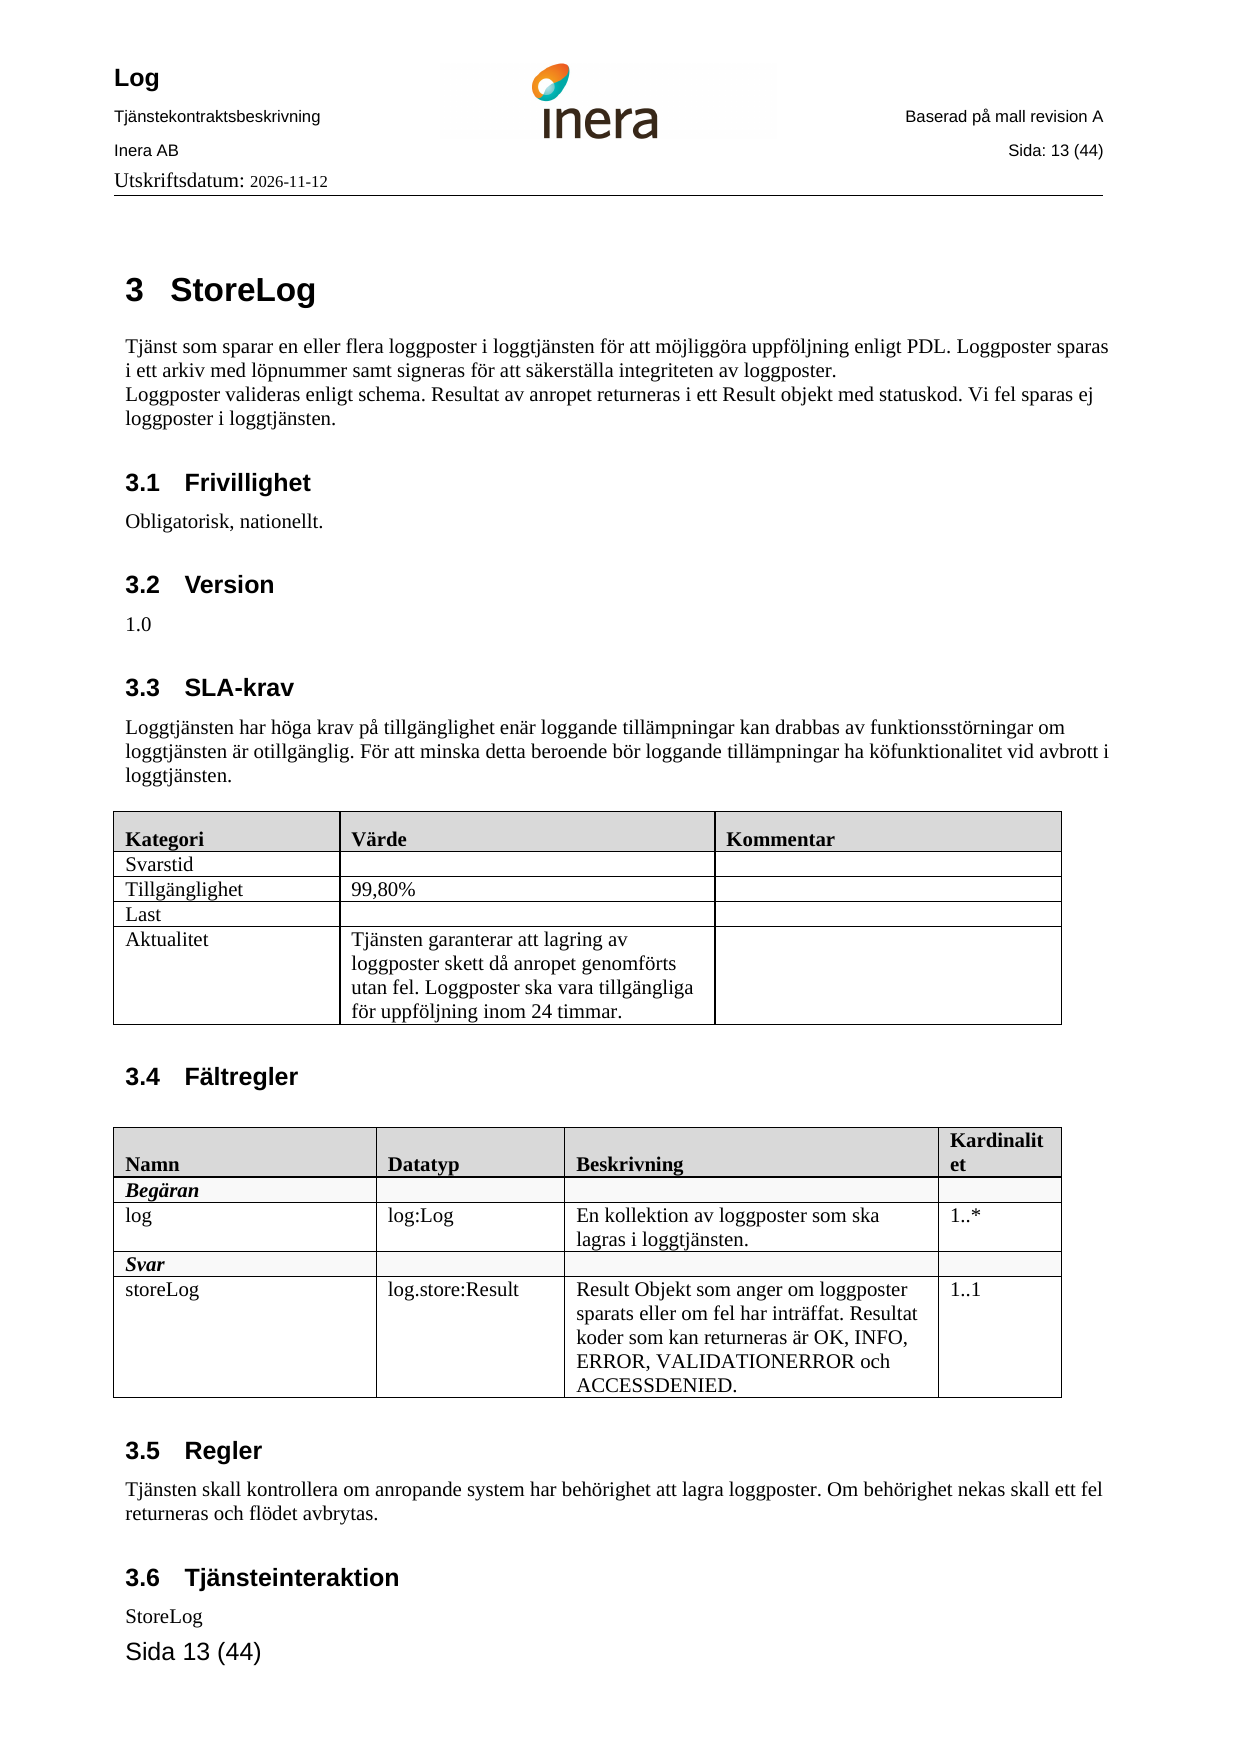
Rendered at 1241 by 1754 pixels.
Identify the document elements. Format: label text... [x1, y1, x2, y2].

table_cell 1..1 [939, 1277, 1061, 1397]
subtitle SLA-krav [125, 673, 956, 702]
subtitle StoreLog [125, 271, 1115, 309]
table_cell En kollektion av loggposter som ska lagras i loggtjänsten. [565, 1203, 938, 1251]
table_cell [716, 877, 1061, 901]
table_cell [716, 902, 1061, 926]
subtitle Regler [125, 1436, 956, 1464]
table_header Namn [114, 1128, 376, 1176]
table_cell [716, 927, 1061, 1023]
text Tjänsten skall kontrollera om anropande system har behörighet att lagra loggposter. Om behörighet nekas skall ett fel returneras och flödet avbrytas. [125, 1477, 1115, 1525]
text Loggposter valideras enligt schema. Resultat av anropet returneras i ett Result objekt med statuskod. Vi fel sparas ej loggposter i loggtjänsten. [125, 382, 1115, 430]
table_cell log [114, 1203, 376, 1251]
table_cell Aktualitet [114, 927, 339, 1023]
table_cell storeLog [114, 1277, 376, 1397]
table_cell Svar [114, 1252, 376, 1276]
table_cell [341, 852, 714, 876]
text Tjänst som sparar en eller flera loggposter i loggtjänsten för att möjliggöra uppföljning enligt PDL. Loggposter sparas i ett arkiv med löpnummer samt signeras för att säkerställa integriteten av loggposter. [125, 334, 1115, 382]
table_cell [565, 1178, 938, 1202]
table_cell Result Objekt som anger om loggposter sparats eller om fel har inträffat. Resultat koder som kan returneras är OK, INFO, ERROR, VALIDATIONERROR och ACCESSDENIED. [565, 1277, 938, 1397]
subtitle Tjänsteinteraktion [125, 1563, 956, 1591]
table_cell [341, 902, 714, 926]
table_header Kommentar [716, 812, 1061, 851]
table_cell Tillgänglighet [114, 877, 339, 901]
table_cell log:Log [377, 1203, 564, 1251]
subtitle Version [125, 571, 956, 599]
text Loggtjänsten har höga krav på tillgänglighet enär loggande tillämpningar kan drabbas av funktionsstörningar om loggtjänsten är otillgänglig. För att minska detta beroende bör loggande tillämpningar ha köfunktionalitet vid avbrott i loggtjänsten. [125, 714, 1115, 787]
table_header Beskrivning [565, 1128, 938, 1176]
table_cell Last [114, 902, 339, 926]
text 1.0 [125, 612, 1115, 636]
table_cell Begäran [114, 1178, 376, 1202]
subtitle Frivillighet [125, 468, 956, 496]
table_header Kategori [114, 812, 339, 851]
table_cell [377, 1252, 564, 1276]
text StoreLog [125, 1604, 1115, 1628]
subtitle Fältregler [125, 1062, 956, 1091]
table_cell 99,80% [341, 877, 714, 901]
table_header Kardinalitet [939, 1128, 1061, 1176]
table_header Värde [341, 812, 714, 851]
table_cell [565, 1252, 938, 1276]
table_cell [939, 1178, 1061, 1202]
table_cell [716, 852, 1061, 876]
table_cell log.store:Result [377, 1277, 564, 1397]
table_cell [377, 1178, 564, 1202]
picture [439, 63, 777, 139]
table_cell [939, 1252, 1061, 1276]
table_header Datatyp [377, 1128, 564, 1176]
table_cell 1..* [939, 1203, 1061, 1251]
table_cell Tjänsten garanterar att lagring av loggposter skett då anropet genomförts utan fel. Loggposter ska vara tillgängliga för uppföljning inom 24 timmar. [341, 927, 714, 1023]
table_cell Svarstid [114, 852, 339, 876]
text Obligatorisk, nationellt. [125, 509, 1115, 533]
